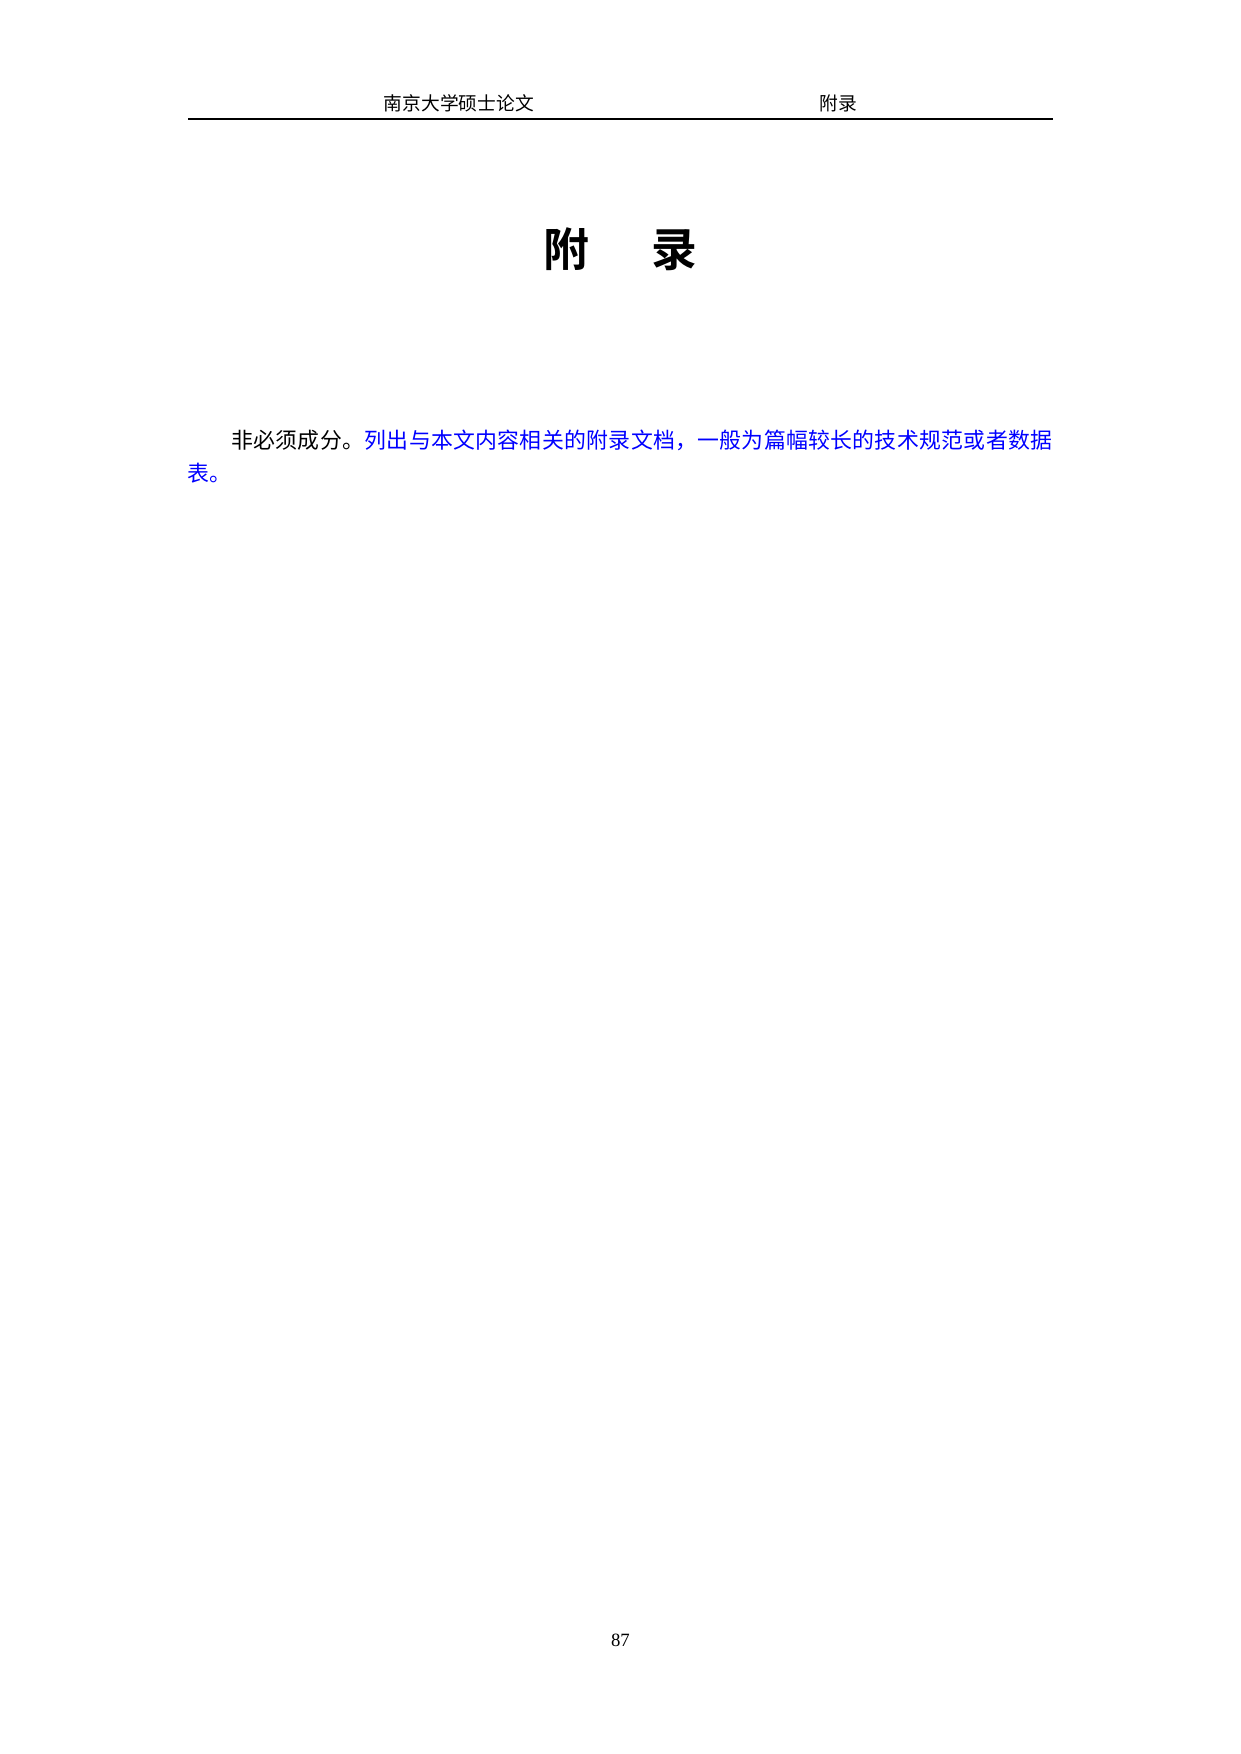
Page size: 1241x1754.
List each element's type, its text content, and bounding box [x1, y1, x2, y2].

subtitle 附 录 [187, 197, 1053, 295]
text 非必须成分。列出与本文内容相关的附录文档，一般为篇幅较长的技术规范或者数据表。 [187, 423, 1053, 488]
